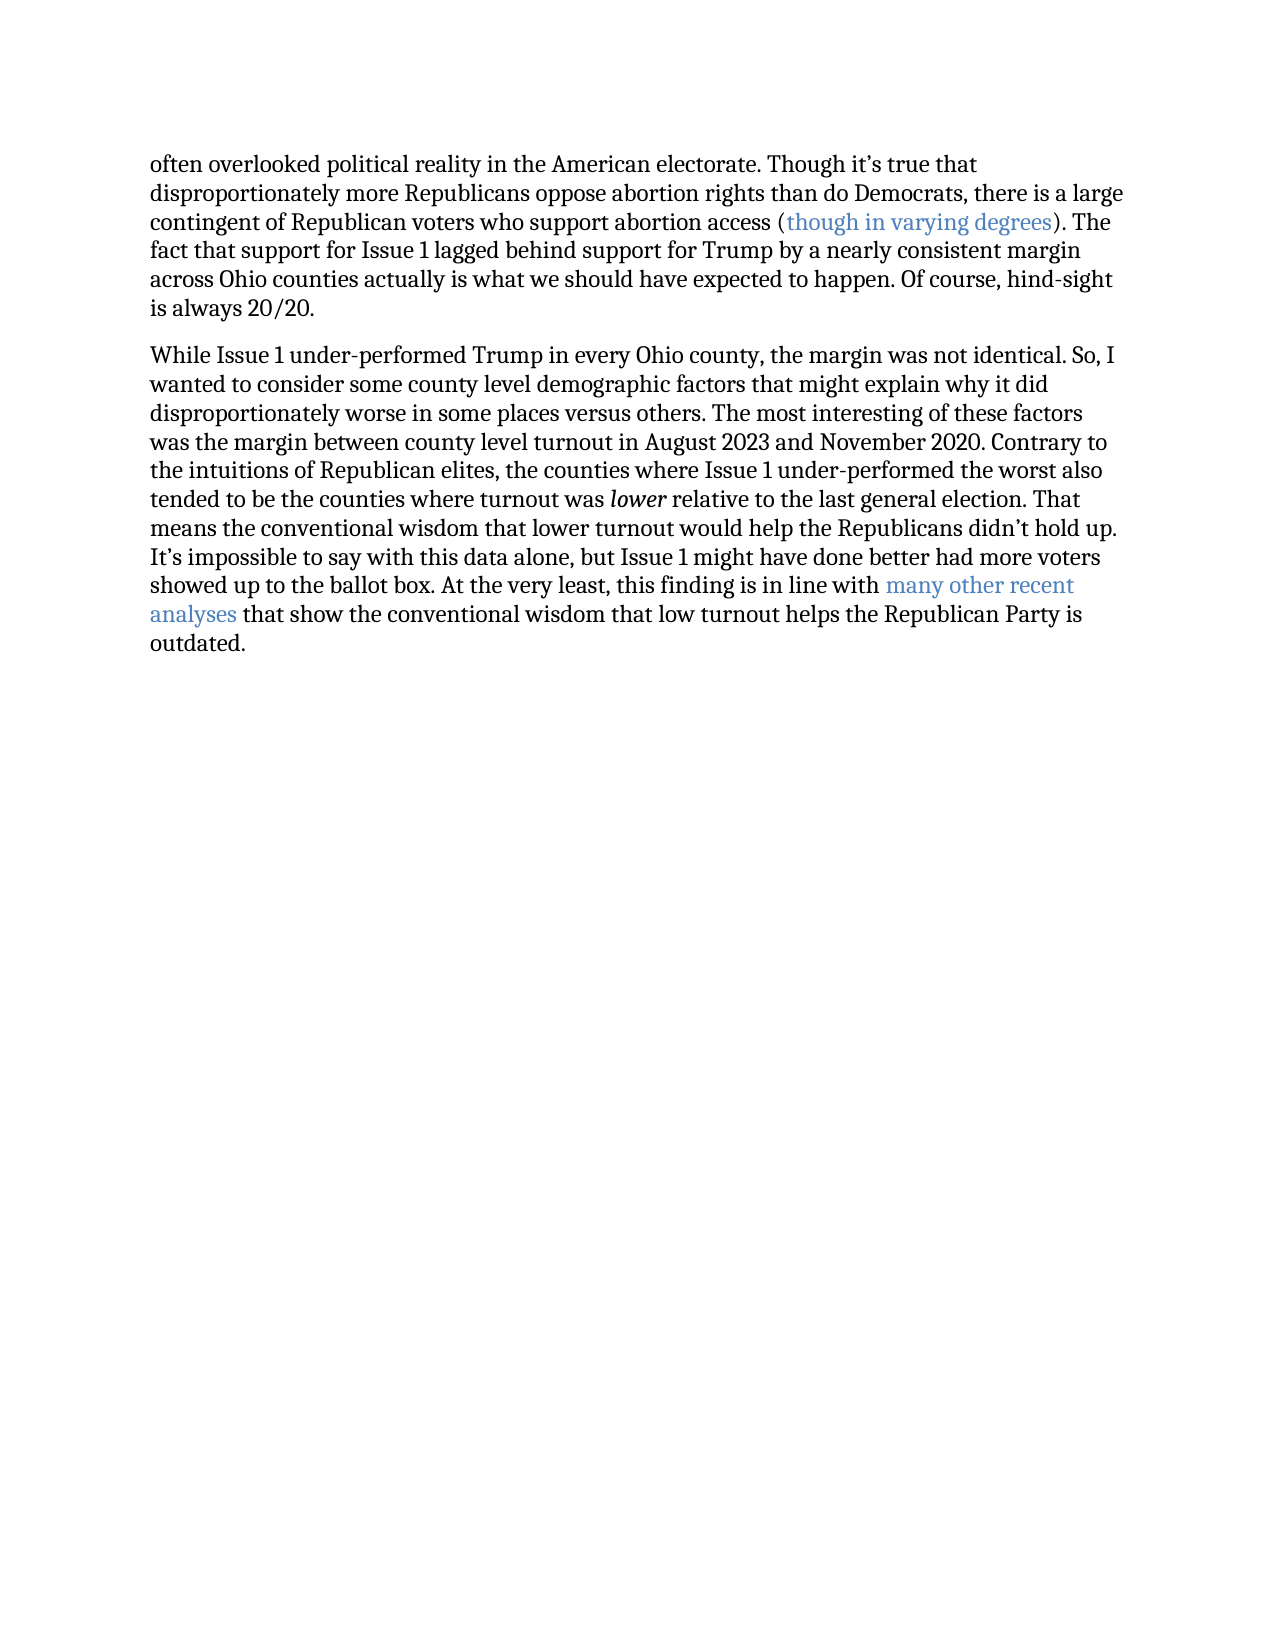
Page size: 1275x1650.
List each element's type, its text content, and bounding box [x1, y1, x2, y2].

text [150, 150, 1125, 322]
text While Issue 1 under-performed Trump in every Ohio county, the margin was not identical. So, I wanted to consider some county level demographic factors that might explain why it did disproportionately worse in some places versus others. The most interesting of these factors was the margin between county level turnout in August 2023 and November 2020. Contrary to the intuitions of Republican elites, the counties where Issue 1 under-performed the worst also tended to be the counties where turnout was lower relative to the last general election. That means the conventional wisdom that lower turnout would help the Republicans didn’t hold up. It’s impossible to say with this data alone, but Issue 1 might have done better had more voters showed up to the ballot box. At the very least, this finding is in line with many other recent analyses that show the conventional wisdom that low turnout helps the Republican Party is outdated. [150, 341, 1125, 657]
